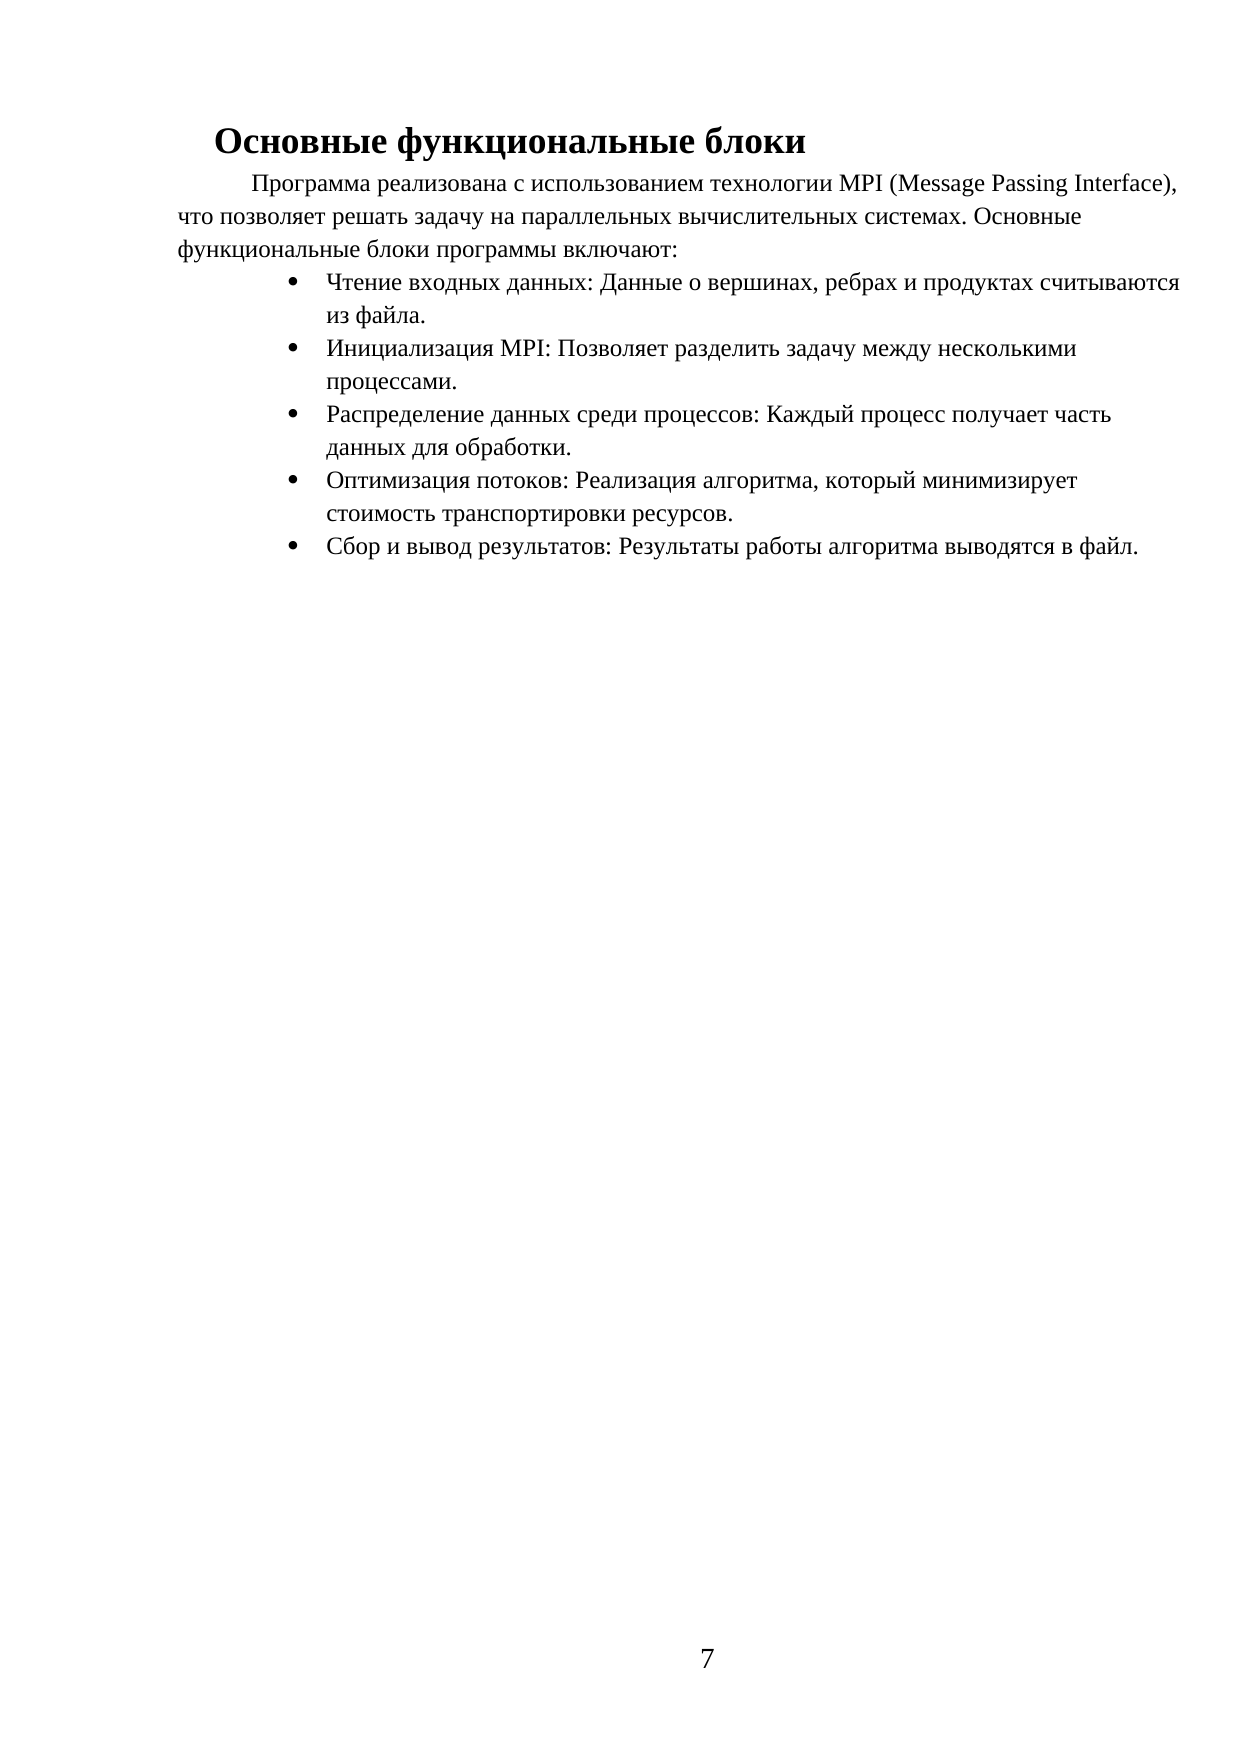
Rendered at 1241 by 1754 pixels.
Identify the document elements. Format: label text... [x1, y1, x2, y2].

text Программа реализована с использованием технологии MPI (Message Passing Interface), что позволяет решать задачу на параллельных вычислительных системах. Основные функциональные блоки программы включают: [177, 168, 1181, 262]
list Чтение входных данных: Данные о вершинах, ребрах и продуктах считываются из файла. [288, 267, 1181, 328]
list Сбор и вывод результатов: Результаты работы алгоритма выводятся в файл. [288, 531, 1181, 560]
list Распределение данных среди процессов: Каждый процесс получает часть данных для обработки. [288, 399, 1181, 461]
subtitle Основные функциональные блоки [177, 118, 1181, 161]
list Оптимизация потоков: Реализация алгоритма, который минимизирует стоимость транспортировки ресурсов. [288, 465, 1181, 527]
list Инициализация MPI: Позволяет разделить задачу между несколькими процессами. [288, 333, 1181, 394]
